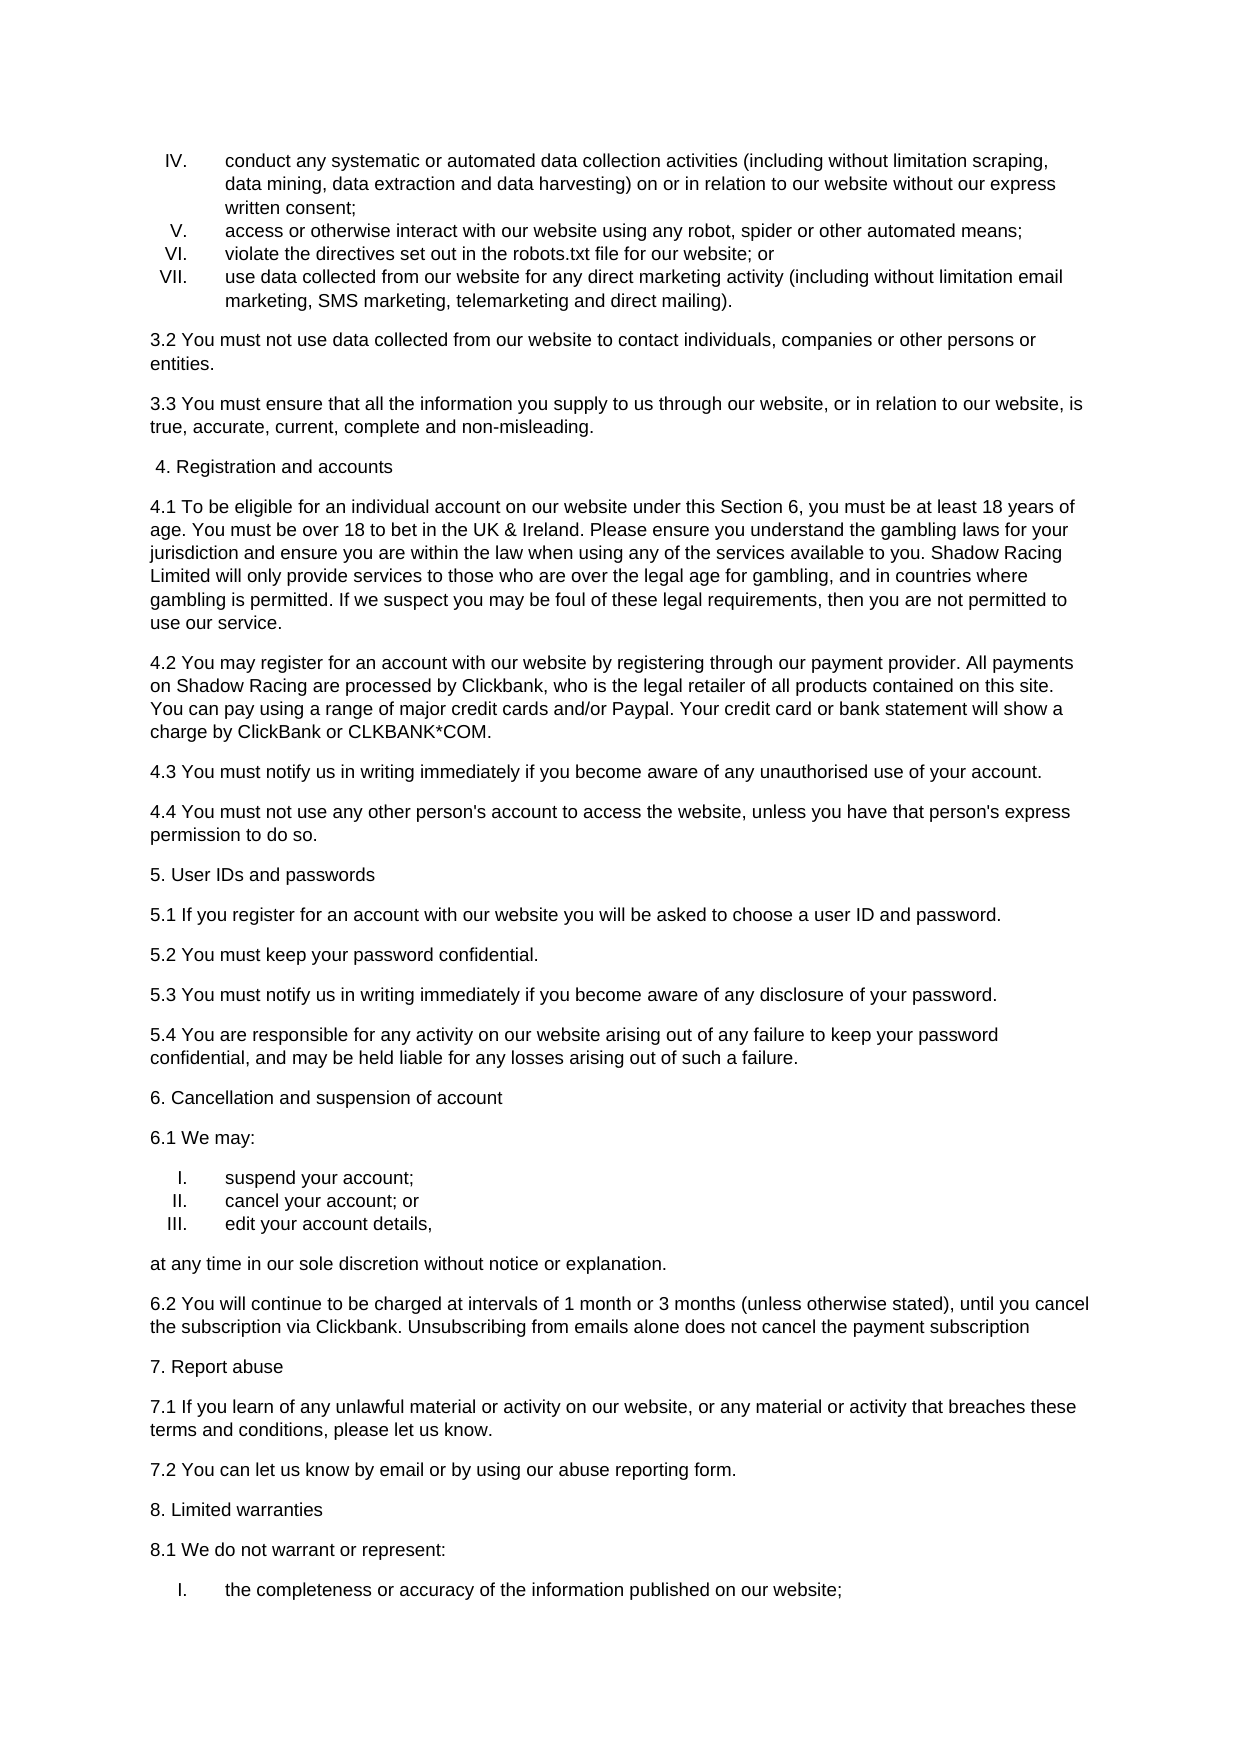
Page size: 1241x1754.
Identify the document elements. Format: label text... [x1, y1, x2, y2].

text 7. Report abuse [150, 1356, 1090, 1377]
list conduct any systematic or automated data collection activities (including without limitation scraping, data mining, data extraction and data harvesting) on or in relation to our website without our express written consent; [187, 150, 1090, 218]
text 4. Registration and accounts [150, 456, 1090, 477]
list suspend your account; [187, 1167, 1090, 1188]
text 5.1 If you register for an account with our website you will be asked to choose a user ID and password. [150, 904, 1090, 926]
text 4.1 To be eligible for an individual account on our website under this Section 6, you must be at least 18 years of age. You must be over 18 to bet in the UK & Ireland. Please ensure you understand the gambling laws for your jurisdiction and ensure you are within the law when using any of the services available to you. Shadow Racing Limited will only provide services to those who are over the legal age for gambling, and in countries where gambling is permitted. If we suspect you may be foul of these legal requirements, then you are not permitted to use our service. [150, 495, 1090, 633]
list the completeness or accuracy of the information published on our website; [187, 1579, 1090, 1600]
list violate the directives set out in the robots.txt file for our website; or [187, 243, 1090, 264]
text 6.1 We may: [150, 1127, 1090, 1148]
list access or otherwise interact with our website using any robot, spider or other automated means; [187, 220, 1090, 241]
text 5. User IDs and passwords [150, 864, 1090, 886]
text 3.2 You must not use data collected from our website to contact individuals, companies or other persons or entities. [150, 329, 1090, 374]
text 8. Limited warranties [150, 1499, 1090, 1520]
text 4.2 You may register for an account with our website by registering through our payment provider. All payments on Shadow Racing are processed by Clickbank, who is the legal retailer of all products contained on this site. You can pay using a range of major credit cards and/or Paypal. Your credit card or bank statement will show a charge by ClickBank or CLKBANK*COM. [150, 651, 1090, 743]
text 5.3 You must notify us in writing immediately if you become aware of any disclosure of your password. [150, 984, 1090, 1005]
text 5.2 You must keep your password confidential. [150, 944, 1090, 965]
text 5.4 You are responsible for any activity on our website arising out of any failure to keep your password confidential, and may be held liable for any losses arising out of such a failure. [150, 1024, 1090, 1068]
list cancel your account; or [187, 1190, 1090, 1211]
text 8.1 We do not warrant or represent: [150, 1539, 1090, 1560]
text 7.1 If you learn of any unlawful material or activity on our website, or any material or activity that breaches these terms and conditions, please let us know. [150, 1396, 1090, 1441]
text 3.3 You must ensure that all the information you supply to us through our website, or in relation to our website, is true, accurate, current, complete and non-misleading. [150, 392, 1090, 437]
text 4.4 You must not use any other person's account to access the website, unless you have that person's express permission to do so. [150, 801, 1090, 846]
text at any time in our sole discretion without notice or explanation. [150, 1253, 1090, 1274]
text 4.3 You must notify us in writing immediately if you become aware of any unauthorised use of your account. [150, 761, 1090, 783]
list use data collected from our website for any direct marketing activity (including without limitation email marketing, SMS marketing, telemarketing and direct mailing). [187, 266, 1090, 311]
text 7.2 You can let us know by email or by using our abuse reporting form. [150, 1459, 1090, 1481]
text 6.2 You will continue to be charged at intervals of 1 month or 3 months (unless otherwise stated), until you cancel the subscription via Clickbank. Unsubscribing from emails alone does not cancel the payment subscription [150, 1293, 1090, 1338]
text 6. Cancellation and suspension of account [150, 1087, 1090, 1108]
list edit your account details, [187, 1213, 1090, 1234]
